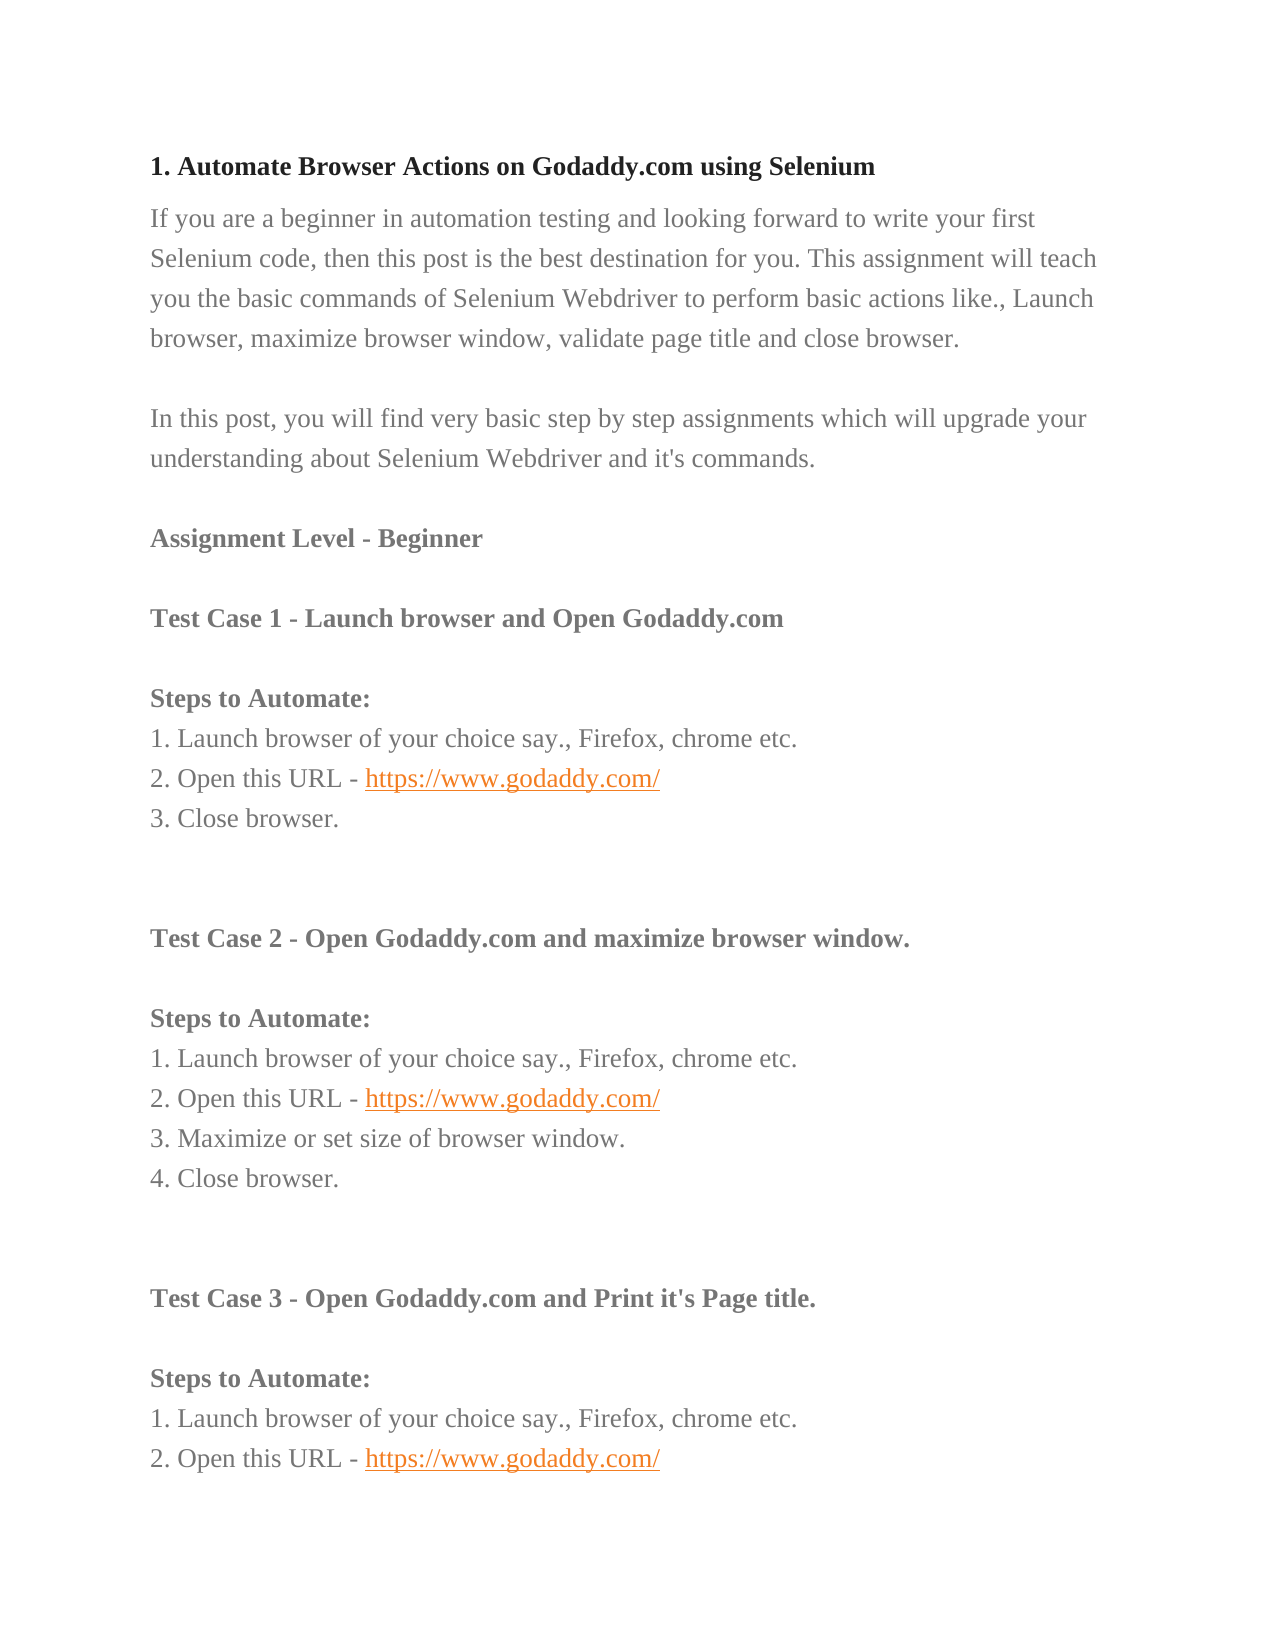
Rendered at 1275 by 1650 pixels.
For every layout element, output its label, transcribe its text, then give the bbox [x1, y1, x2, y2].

text If you are a beginner in automation testing and looking forward to write your first Selenium code, then this post is the best destination for you. This assignment will teach you the basic commands of Selenium Webdriver to perform basic actions like., Launch browser, maximize browser window, validate page title and close browser. In this post, you will find very basic step by step assignments which will upgrade your understanding about Selenium Webdriver and it's commands. Assignment Level - Beginner Test Case 1 - Launch browser and Open Godaddy.com Steps to Automate: [150, 194, 1125, 714]
text 1. Automate Browser Actions on Godaddy.com using Selenium [150, 150, 1125, 181]
text 1. Launch browser of your choice say., Firefox, chrome etc. 2. Open this URL - https://www.godaddy.com/ 3. Close browser. [150, 714, 1125, 834]
text 1. Launch browser of your choice say., Firefox, chrome etc. 2. Open this URL - https://www.godaddy.com/ 3. Maximize or set size of browser window. 4. Close browser. [150, 1034, 1125, 1194]
text Test Case 3 - Open Godaddy.com and Print it's Page title. Steps to Automate: [150, 1234, 1125, 1394]
text Test Case 2 - Open Godaddy.com and maximize browser window. Steps to Automate: [150, 834, 1125, 1034]
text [150, 1394, 1125, 1474]
